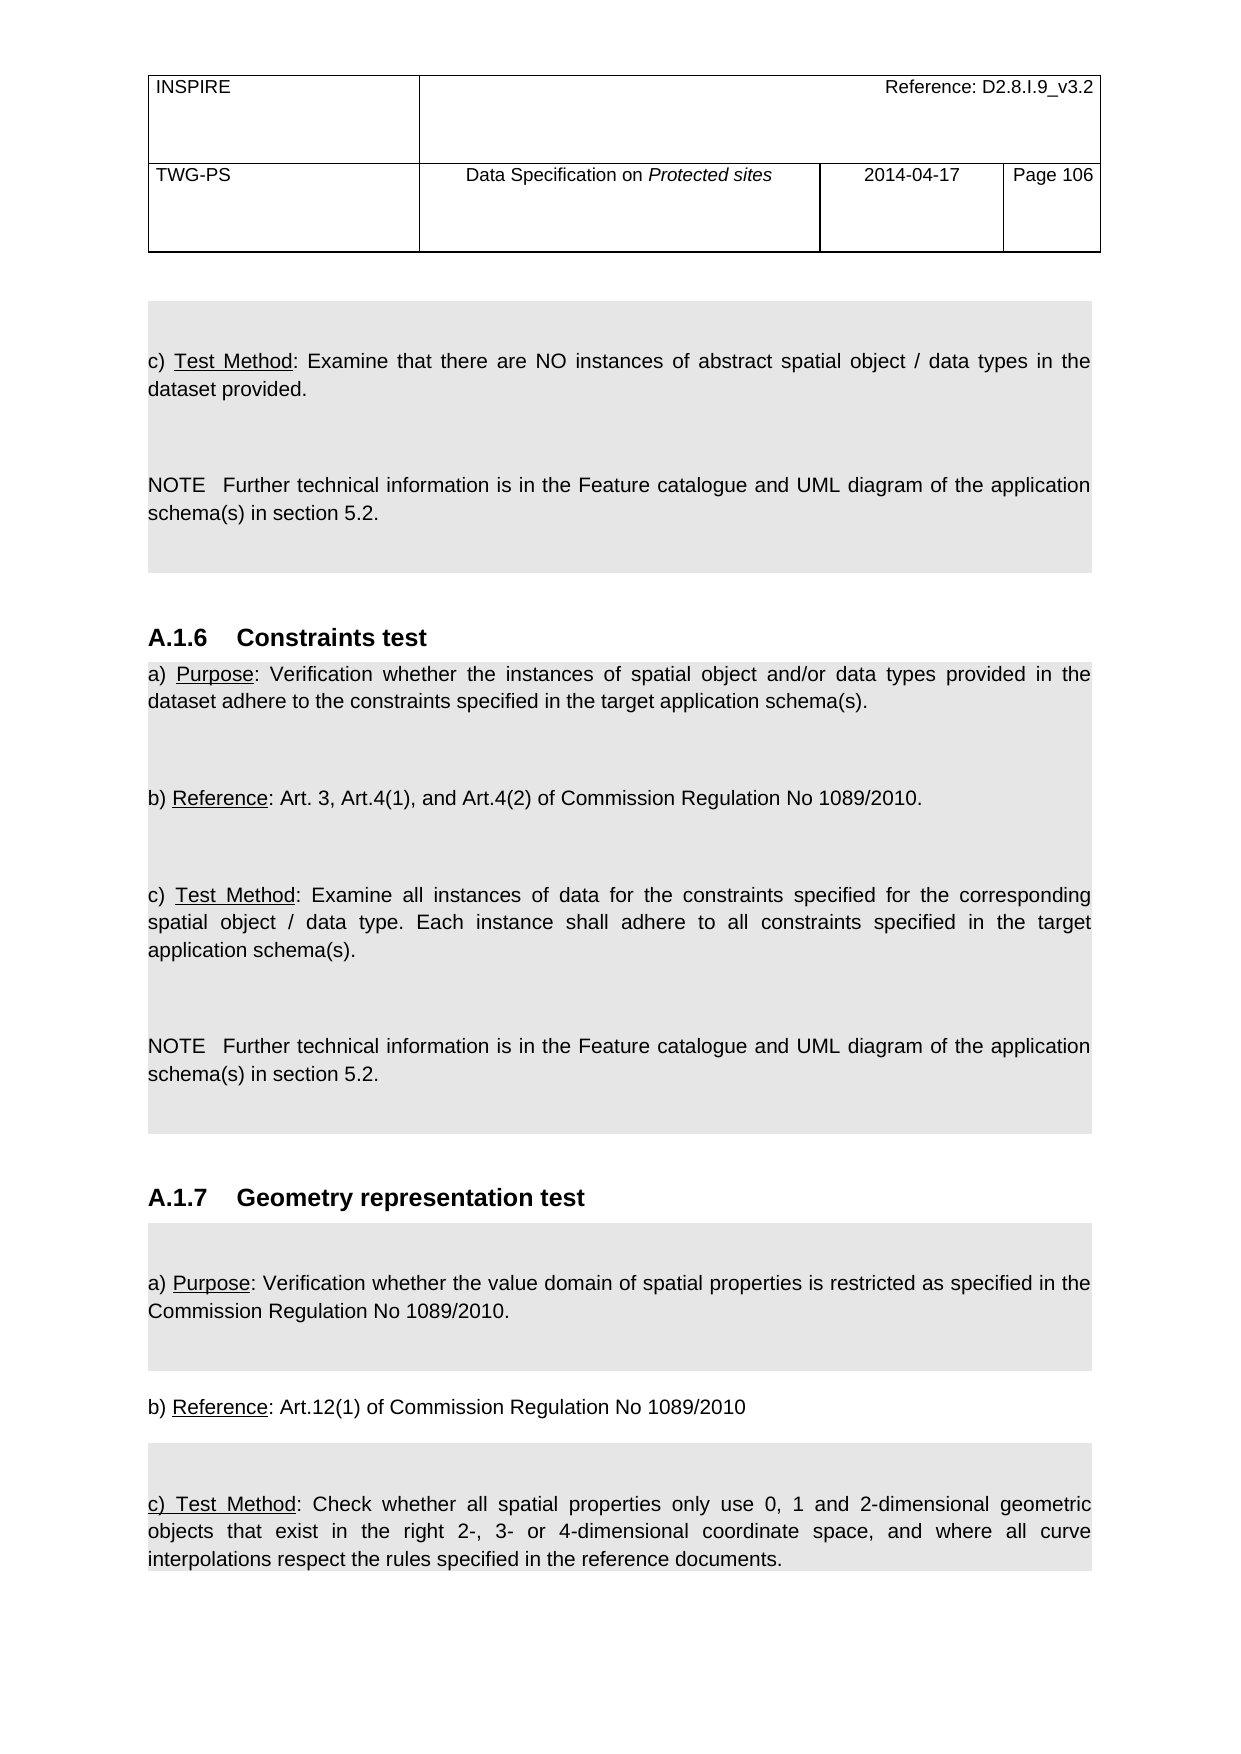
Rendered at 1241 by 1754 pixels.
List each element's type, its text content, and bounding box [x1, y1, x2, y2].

text NOTE Further technical information is in the Feature catalogue and UML diagram of the application schema(s) in section 5.2. [148, 473, 1092, 525]
text c) Test Method: Check whether all spatial properties only use 0, 1 and 2-dimensional geometric objects that exist in the right 2-, 3- or 4-dimensional coordinate space, and where all curve interpolations respect the rules specified in the reference documents. [148, 1492, 1092, 1571]
text a) Purpose: Verification whether the instances of spatial object and/or data types provided in the dataset adhere to the constraints specified in the target application schema(s). [148, 662, 1092, 713]
text b) Reference: Art. 3, Art.4(1), and Art.4(2) of Commission Regulation No 1089/2010. [148, 786, 1092, 810]
text c) Test Method: Examine that there are NO instances of abstract spatial object / data types in the dataset provided. [148, 349, 1092, 401]
text NOTE Further technical information is in the Feature catalogue and UML diagram of the application schema(s) in section 5.2. [148, 1034, 1092, 1086]
list Geometry representation test [148, 1183, 1092, 1212]
list Constraints test [148, 622, 1092, 651]
text a) Purpose: Verification whether the value domain of spatial properties is restricted as specified in the Commission Regulation No 1089/2010. [148, 1271, 1092, 1322]
text b) Reference: Art.12(1) of Commission Regulation No 1089/2010 [148, 1395, 1092, 1419]
text c) Test Method: Examine all instances of data for the constraints specified for the corresponding spatial object / data type. Each instance shall adhere to all constraints specified in the target application schema(s). [148, 883, 1092, 962]
